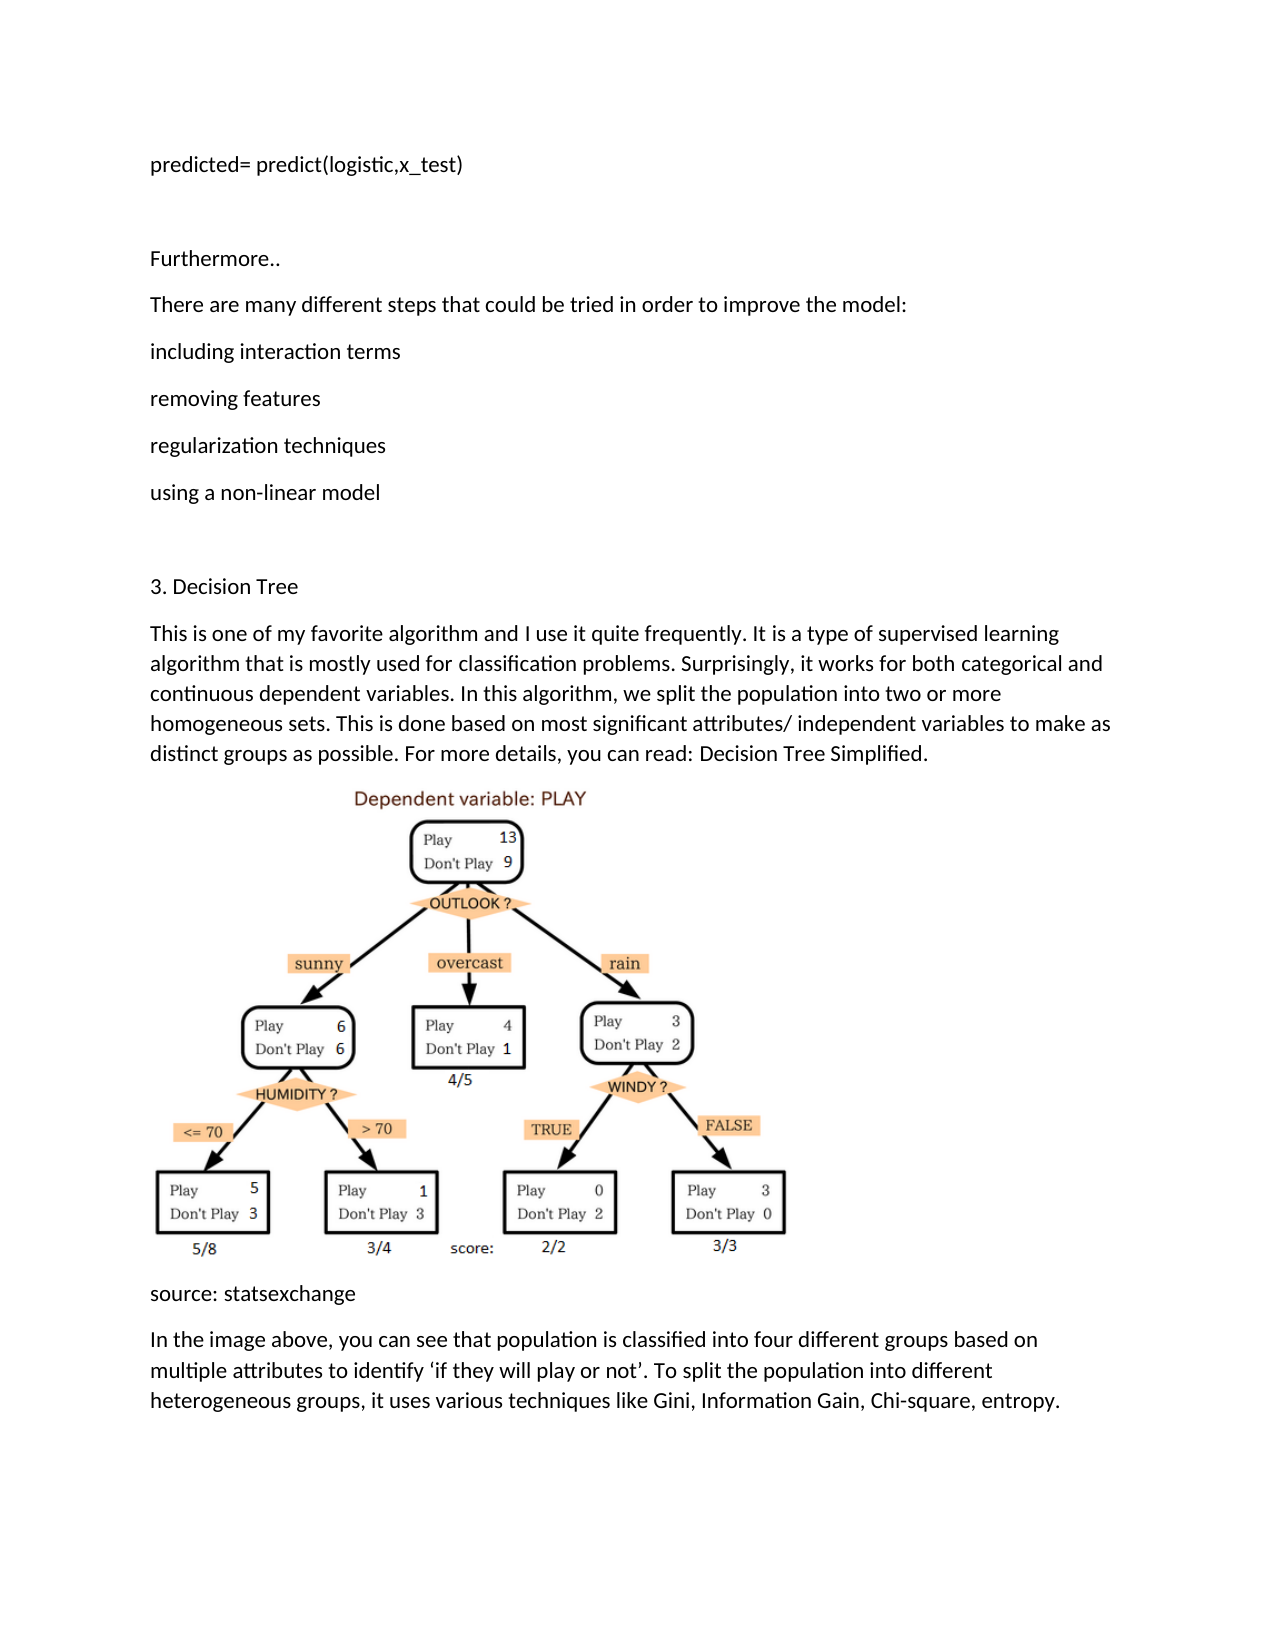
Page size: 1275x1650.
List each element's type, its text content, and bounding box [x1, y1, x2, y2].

picture [150, 786, 794, 1260]
text This is one of my favorite algorithm and I use it quite frequently. It is a type of supervised learning algorithm that is mostly used for classification problems. Surprisingly, it works for both categorical and continuous dependent variables. In this algorithm, we split the population into two or more homogeneous sets. This is done based on most significant attributes/ independent variables to make as distinct groups as possible. For more details, you can read: Decision Tree Simplified. [150, 619, 1125, 768]
text using a non-linear model [150, 478, 1125, 506]
text 3. Decision Tree [150, 572, 1125, 600]
text source: statsexchange [150, 1279, 1125, 1307]
text There are many different steps that could be tried in order to improve the model: [150, 291, 1125, 319]
text In the image above, you can see that population is classified into four different groups based on multiple attributes to identify ‘if they will play or not’. To split the population into different heterogeneous groups, it uses various techniques like Gini, Information Gain, Chi-square, entropy. [150, 1326, 1125, 1414]
text removing features [150, 384, 1125, 412]
text Furthermore.. [150, 244, 1125, 272]
text predicted= predict(logistic,x_test) [150, 150, 1125, 178]
text regularization techniques [150, 431, 1125, 459]
text including interaction terms [150, 337, 1125, 366]
